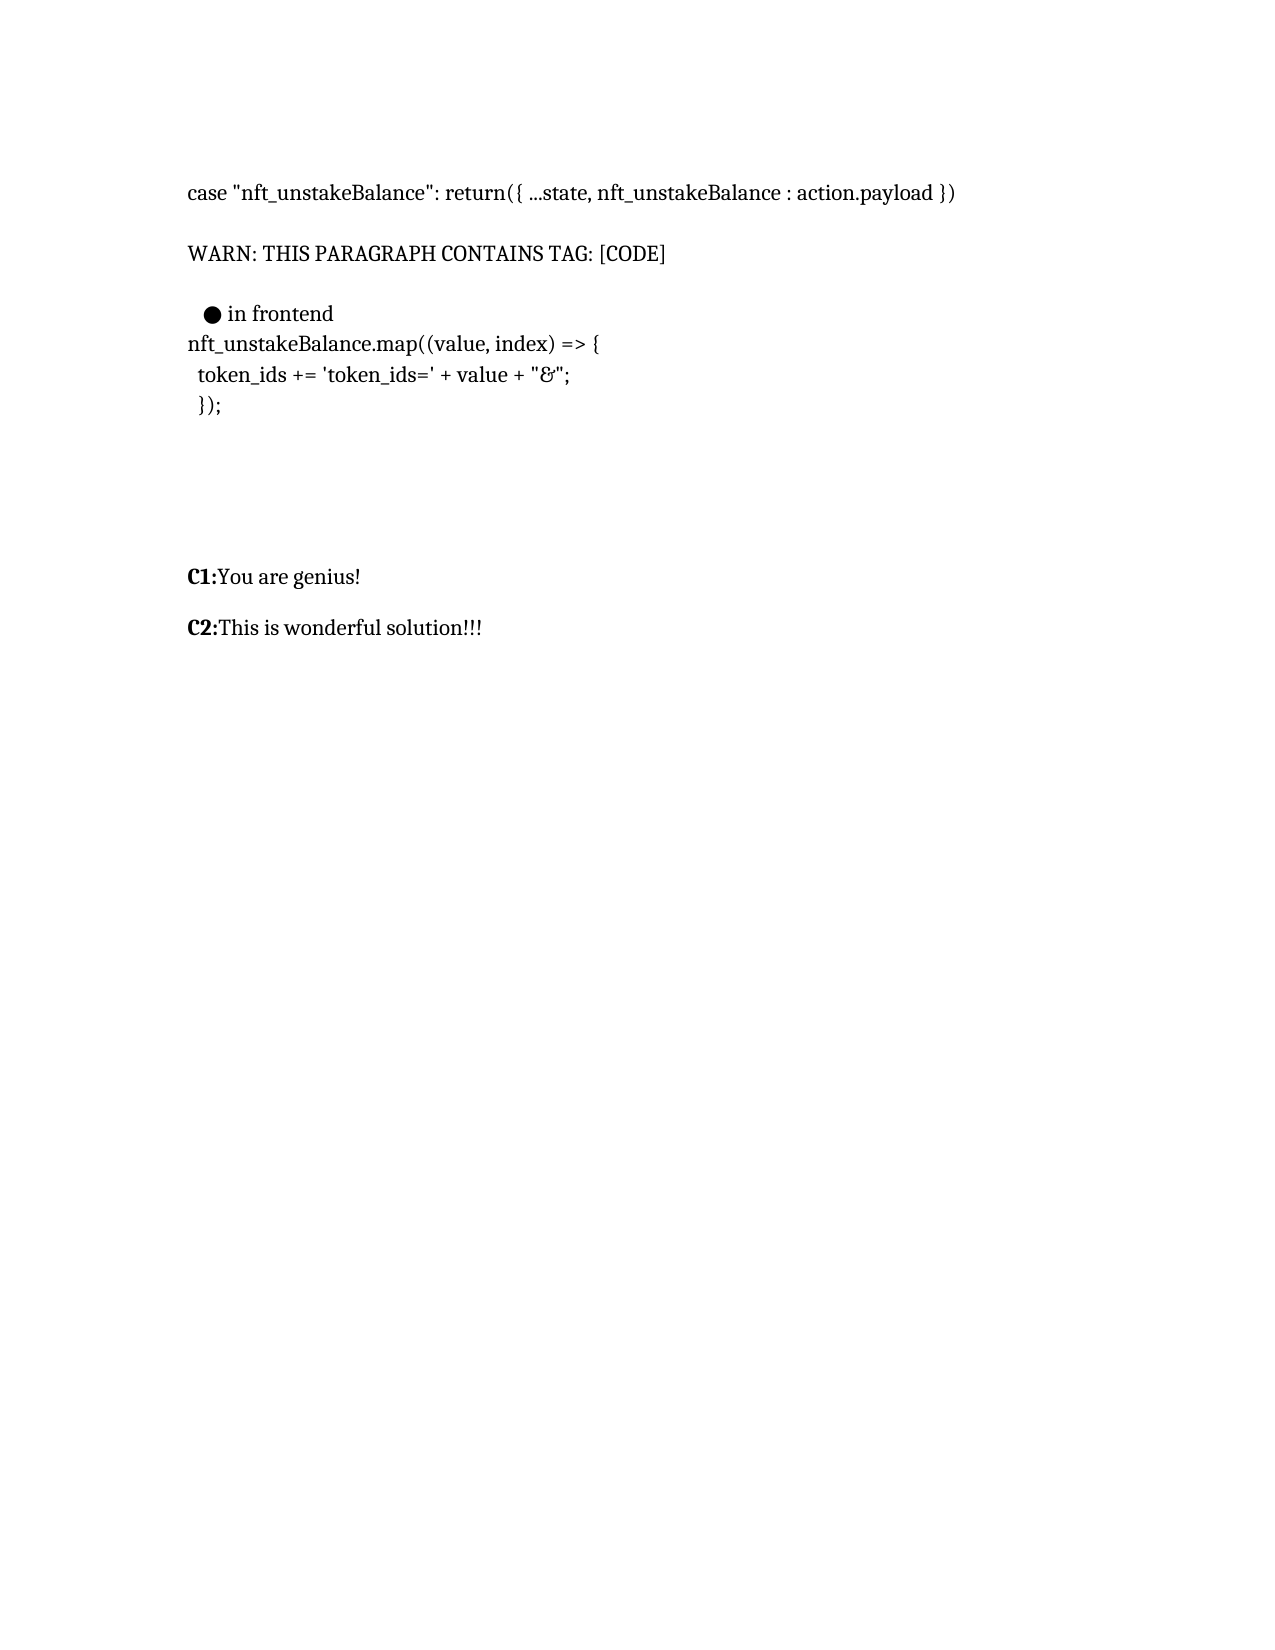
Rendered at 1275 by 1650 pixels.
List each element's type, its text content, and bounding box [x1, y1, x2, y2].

text C1:You are genius! [187, 563, 1087, 590]
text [187, 150, 1087, 539]
text C2:This is wonderful solution!!! [187, 614, 1087, 641]
